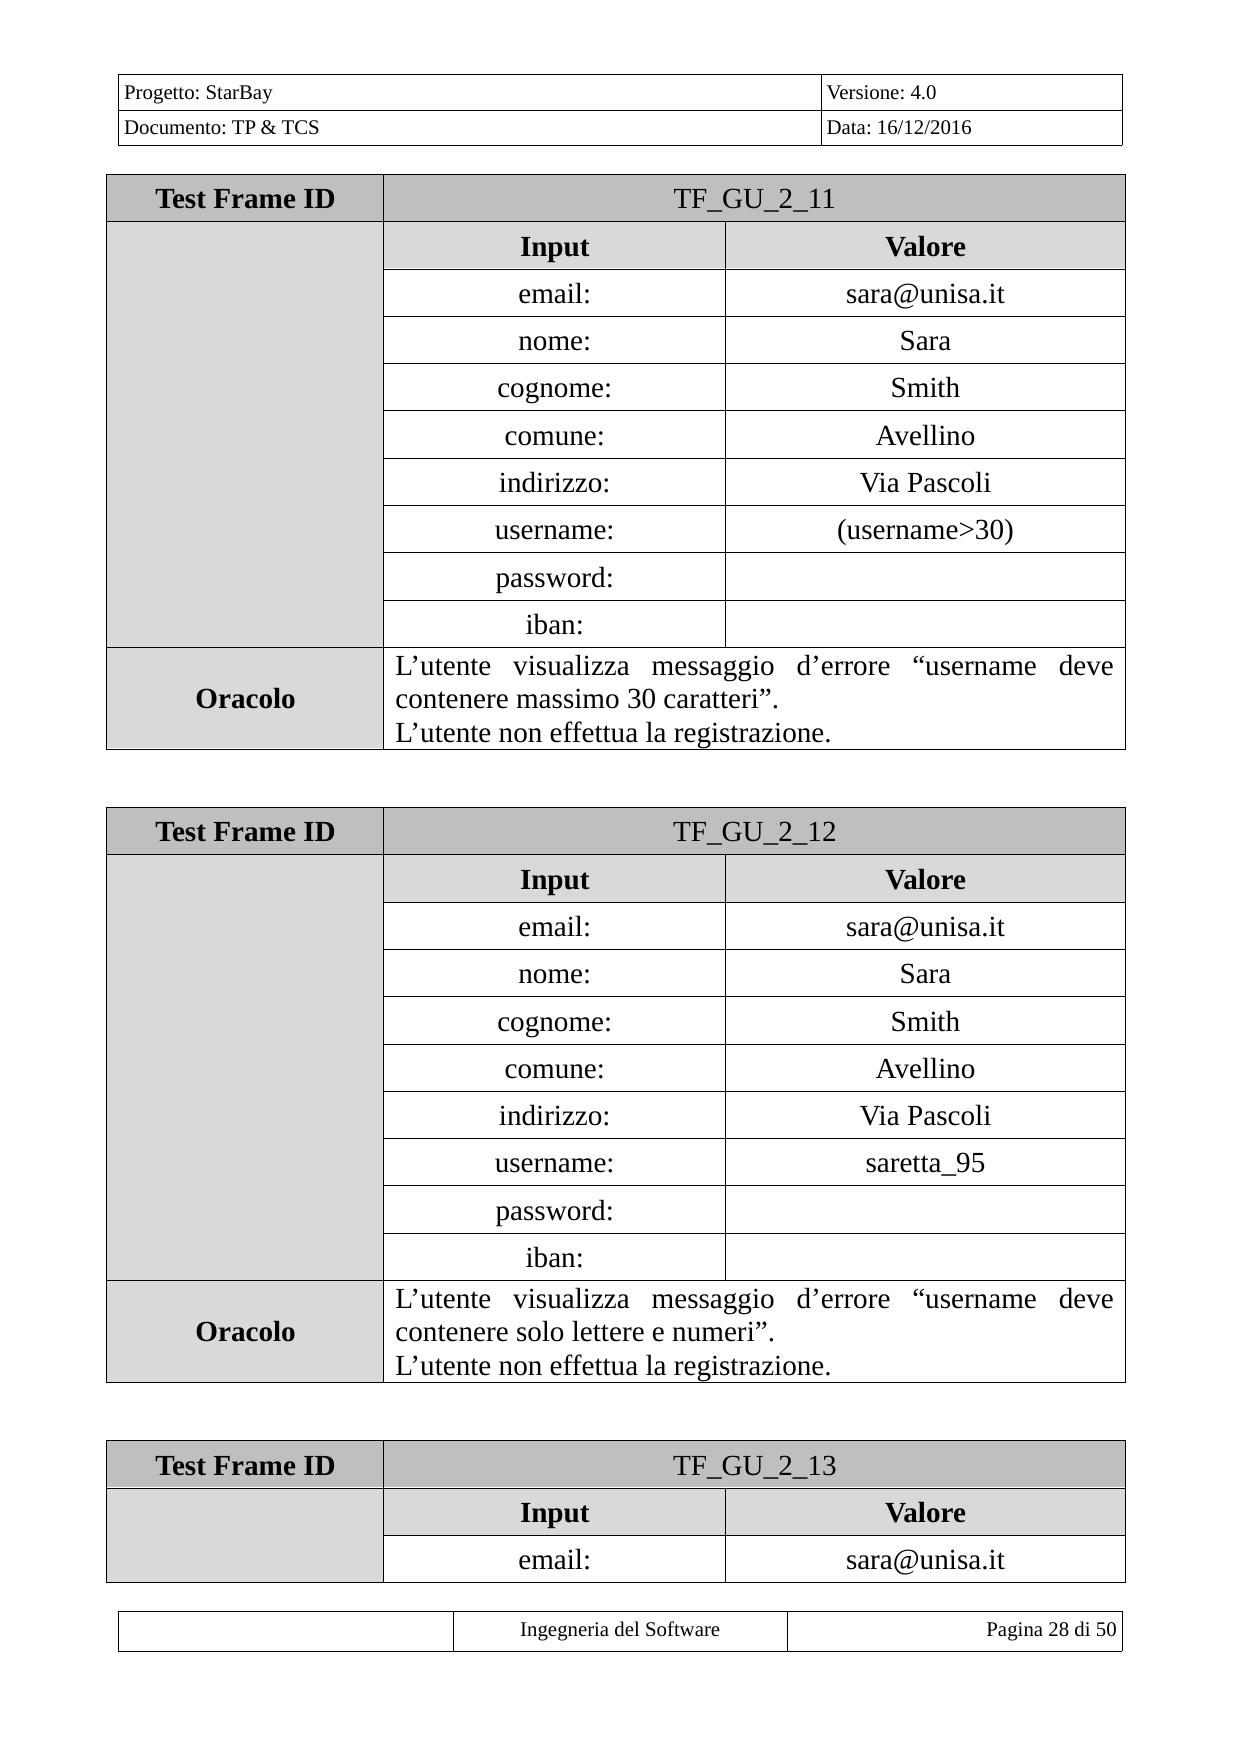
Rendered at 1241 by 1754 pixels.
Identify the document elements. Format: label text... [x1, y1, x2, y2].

table_cell [107, 222, 383, 647]
table_cell L’utente visualizza messaggio d’errore “username deve contenere solo lettere e numeri”. L’utente non effettua la registrazione. [384, 1281, 1125, 1382]
table_cell email: [384, 1536, 725, 1582]
table_cell Valore [726, 855, 1125, 902]
table_cell username: [384, 1139, 725, 1185]
table_cell Sara [726, 950, 1125, 996]
table_cell sara@unisa.it [726, 1536, 1125, 1582]
table_cell comune: [384, 411, 725, 458]
table_cell indirizzo: [384, 1092, 725, 1138]
table_cell comune: [384, 1045, 725, 1091]
table_header TF_GU_2_11 [384, 175, 1125, 221]
table_cell nome: [384, 950, 725, 996]
table_cell [726, 1186, 1125, 1233]
table_cell Avellino [726, 411, 1125, 458]
table_header Test Frame ID [107, 1441, 383, 1487]
table_cell [726, 553, 1125, 599]
table_cell Input [384, 1489, 725, 1535]
table_cell Valore [726, 222, 1125, 268]
table_cell [107, 1489, 383, 1582]
table_cell Avellino [726, 1045, 1125, 1091]
table_cell cognome: [384, 997, 725, 1043]
table_cell sara@unisa.it [726, 270, 1125, 316]
table_cell Valore [726, 1489, 1125, 1535]
table_cell Oracolo [107, 1281, 383, 1382]
table_cell L’utente visualizza messaggio d’errore “username deve contenere massimo 30 caratteri”. L’utente non effettua la registrazione. [384, 648, 1125, 748]
table_cell Oracolo [107, 648, 383, 748]
table_cell saretta_95 [726, 1139, 1125, 1185]
table_header Test Frame ID [107, 808, 383, 854]
table_cell Sara [726, 317, 1125, 363]
table_cell Input [384, 222, 725, 268]
table_cell indirizzo: [384, 459, 725, 505]
table_cell Via Pascoli [726, 459, 1125, 505]
table_header TF_GU_2_12 [384, 808, 1125, 854]
table_cell iban: [384, 1234, 725, 1280]
table_cell Input [384, 855, 725, 902]
table_cell email: [384, 903, 725, 949]
table_cell Smith [726, 364, 1125, 410]
table_cell nome: [384, 317, 725, 363]
table_cell password: [384, 553, 725, 599]
table_cell [726, 601, 1125, 647]
table_cell email: [384, 270, 725, 316]
table_cell Via Pascoli [726, 1092, 1125, 1138]
table_cell username: [384, 506, 725, 552]
table_cell iban: [384, 601, 725, 647]
table_cell [107, 855, 383, 1280]
table_cell sara@unisa.it [726, 903, 1125, 949]
table_header Test Frame ID [107, 175, 383, 221]
table_cell [726, 1234, 1125, 1280]
table_cell (username>30) [726, 506, 1125, 552]
table_cell password: [384, 1186, 725, 1233]
table_header TF_GU_2_13 [384, 1441, 1125, 1487]
table_cell Smith [726, 997, 1125, 1043]
table_cell cognome: [384, 364, 725, 410]
